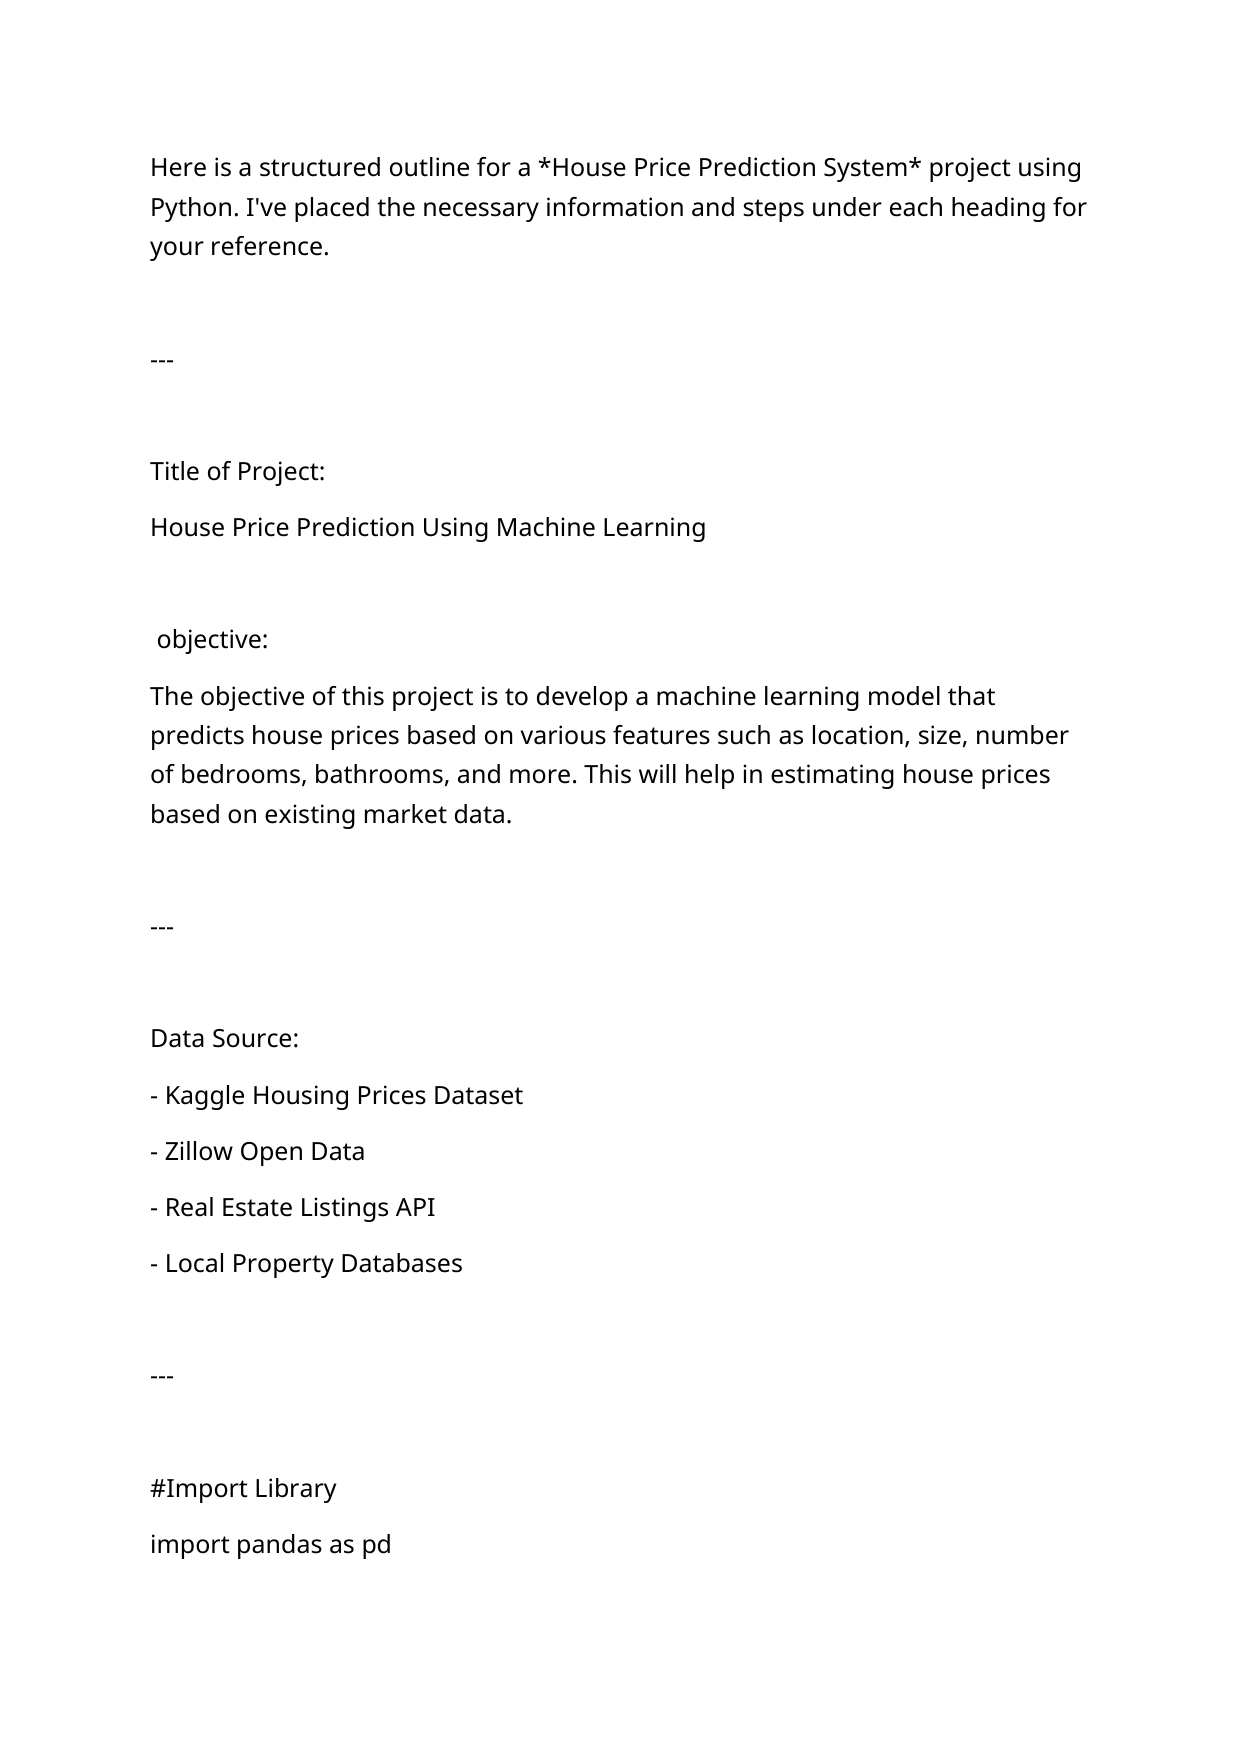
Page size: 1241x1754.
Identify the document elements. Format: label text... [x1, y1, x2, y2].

text objective: [150, 622, 1090, 656]
text - Real Estate Listings API [150, 1189, 1090, 1224]
text - Local Property Databases [150, 1246, 1090, 1280]
text House Price Prediction Using Machine Learning [150, 510, 1090, 544]
text Data Source: [150, 1021, 1090, 1055]
text Here is a structured outline for a *House Price Prediction System* project using Python. I've placed the necessary information and steps under each heading for your reference. [150, 150, 1090, 263]
text import pandas as pd [150, 1526, 1090, 1561]
text --- [150, 909, 1090, 943]
text --- [150, 1358, 1090, 1392]
text --- [150, 341, 1090, 375]
text The objective of this project is to develop a machine learning model that predicts house prices based on various features such as location, size, number of bedrooms, bathrooms, and more. This will help in estimating house prices based on existing market data. [150, 678, 1090, 831]
text - Zillow Open Data [150, 1133, 1090, 1167]
text #Import Library [150, 1470, 1090, 1504]
text Title of Project: [150, 453, 1090, 488]
text - Kaggle Housing Prices Dataset [150, 1077, 1090, 1111]
